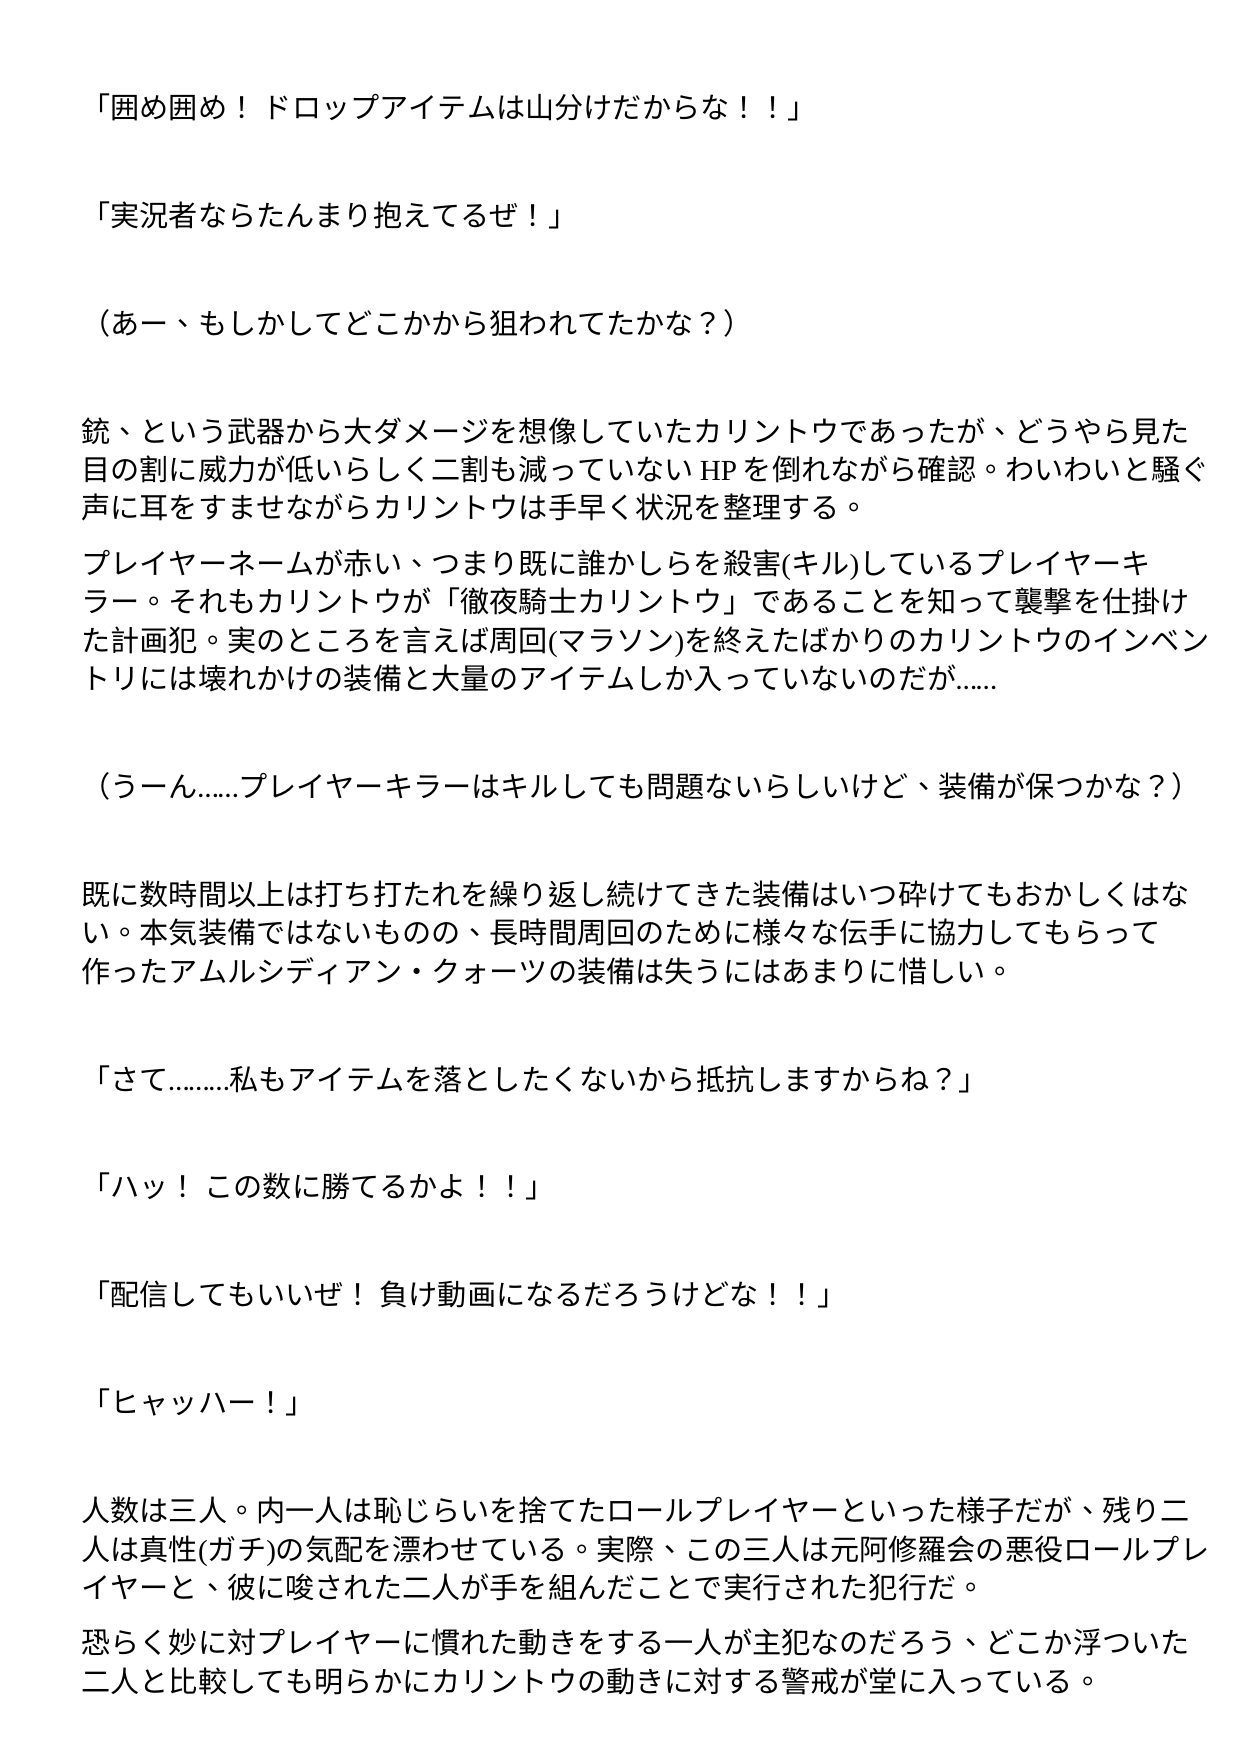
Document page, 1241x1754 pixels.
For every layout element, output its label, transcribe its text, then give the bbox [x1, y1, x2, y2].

text 「配信してもいいぜ！ 負け動画になるだろうけどな！！」 [81, 1277, 1215, 1313]
text 恐らく妙に対プレイヤーに慣れた動きをする一人が主犯なのだろう、どこか浮ついた二人と比較しても明らかにカリントウの動きに対する警戒が堂に入っている。 [81, 1625, 1215, 1699]
text プレイヤーネームが赤い、つまり既に誰かしらを殺害(キル)しているプレイヤーキラー。それもカリントウが「徹夜騎士カリントウ」であることを知って襲撃を仕掛けた計画犯。実のところを言えば周回(マラソン)を終えたばかりのカリントウのインベントリには壊れかけの装備と大量のアイテムしか入っていないのだが…… [81, 546, 1215, 697]
text 銃、という武器から大ダメージを想像していたカリントウであったが、どうやら見た目の割に威力が低いらしく二割も減っていないHPを倒れながら確認。わいわいと騒ぐ声に耳をすませながらカリントウは手早く状況を整理する。 [81, 414, 1215, 526]
text 「さて………私もアイテムを落としたくないから抵抗しますからね？」 [81, 1062, 1215, 1097]
text 既に数時間以上は打ち打たれを繰り返し続けてきた装備はいつ砕けてもおかしくはない。本気装備ではないものの、長時間周回のために様々な伝手に協力してもらって作ったアムルシディアン・クォーツの装備は失うにはあまりに惜しい。 [81, 877, 1215, 989]
text 「実況者ならたんまり抱えてるぜ！」 [81, 198, 1215, 233]
text 人数は三人。内一人は恥じらいを捨てたロールプレイヤーといった様子だが、残り二人は真性(ガチ)の気配を漂わせている。実際、この三人は元阿修羅会の悪役ロールプレイヤーと、彼に唆された二人が手を組んだことで実行された犯行だ。 [81, 1493, 1215, 1606]
text 「ヒャッハー！」 [81, 1385, 1215, 1421]
text （あー、もしかしてどこかから狙われてたかな？） [81, 306, 1215, 341]
text （うーん……プレイヤーキラーはキルしても問題ないらしいけど、装備が保つかな？） [81, 769, 1215, 804]
text 「囲め囲め！ ドロップアイテムは山分けだからな！！」 [81, 90, 1215, 126]
text 「ハッ！ この数に勝てるかよ！！」 [81, 1169, 1215, 1205]
